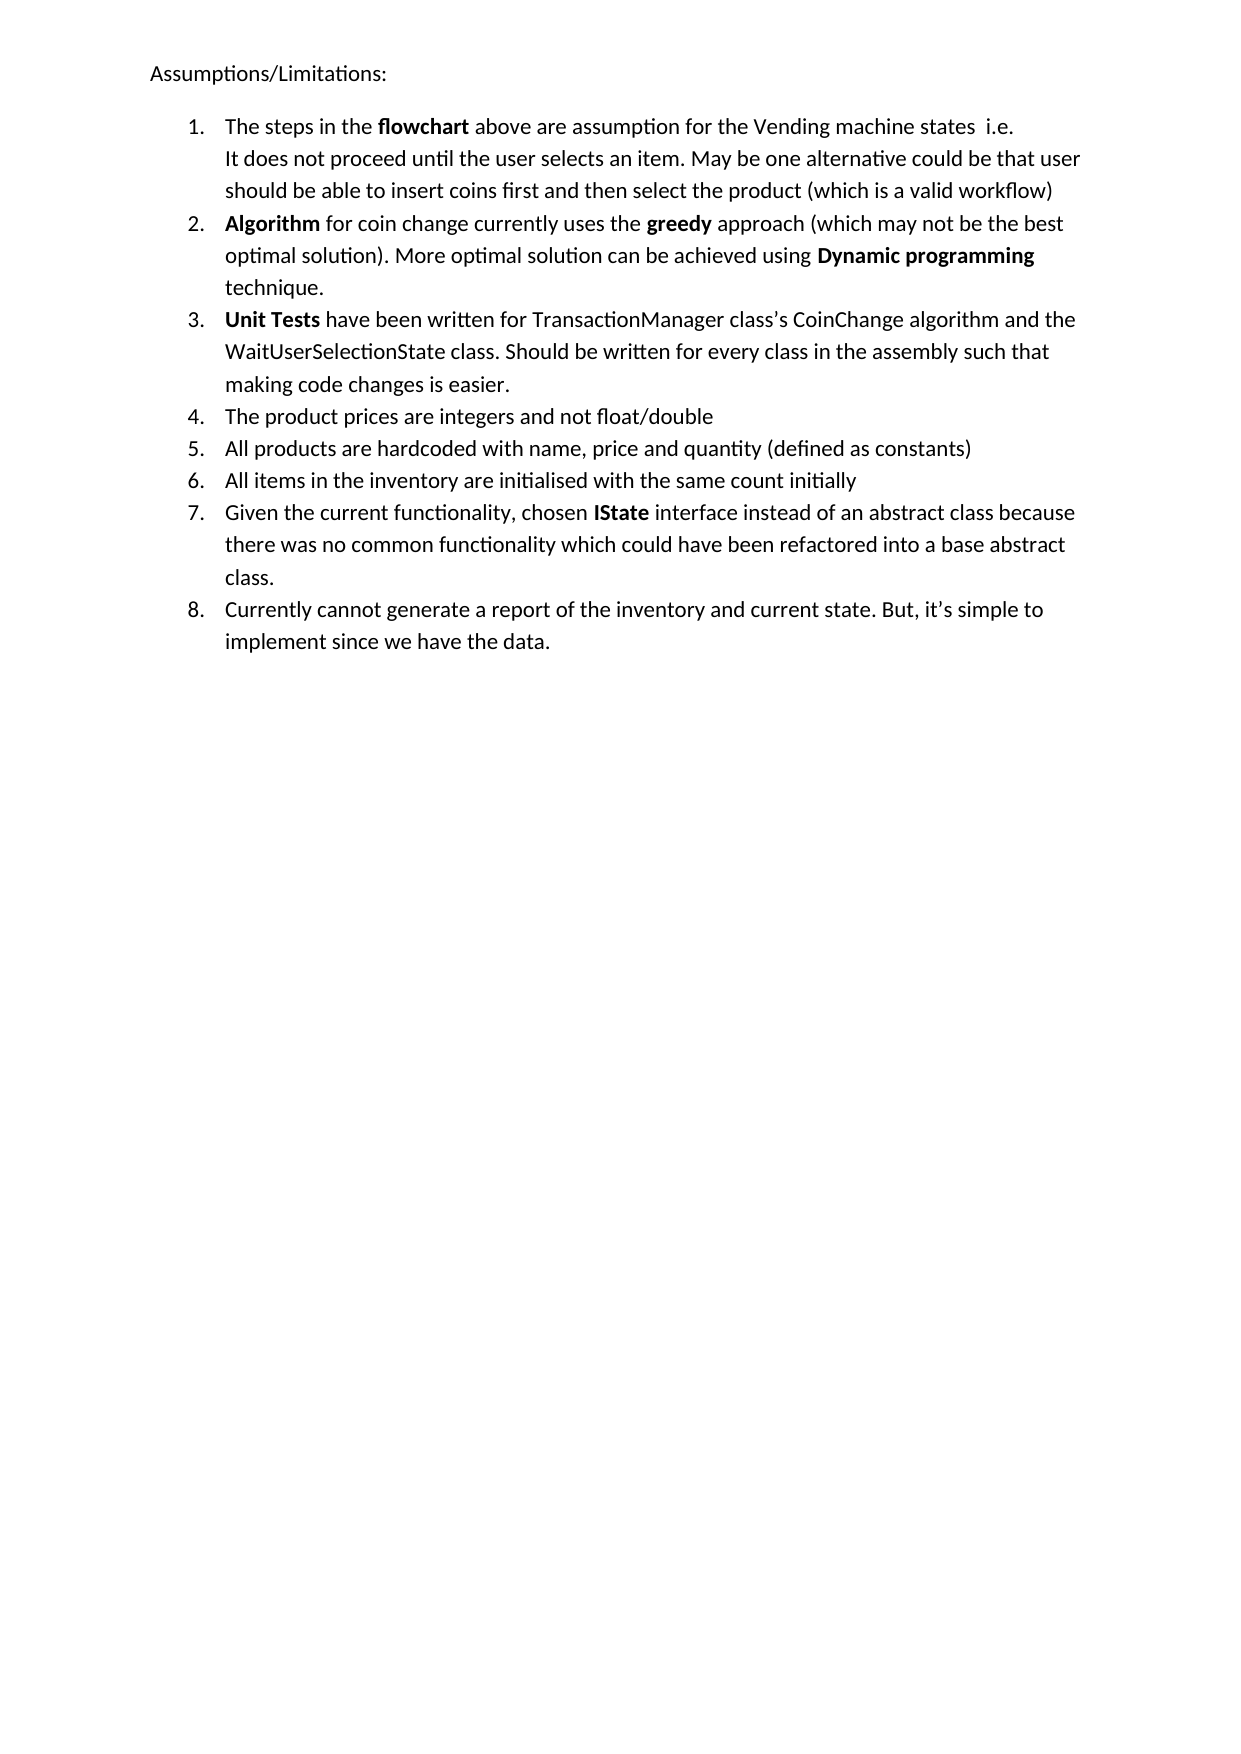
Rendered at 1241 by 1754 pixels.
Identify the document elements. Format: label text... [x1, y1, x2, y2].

list All products are hardcoded with name, price and quantity (defined as constants) [187, 434, 1090, 462]
list All items in the inventory are initialised with the same count initially [187, 466, 1090, 494]
list The product prices are integers and not float/double [187, 402, 1090, 430]
list Given the current functionality, chosen IState interface instead of an abstract class because there was no common functionality which could have been refactored into a base abstract class. [187, 498, 1090, 591]
list The steps in the flowchart above are assumption for the Vending machine states i.e. [187, 112, 1090, 140]
list Unit Tests have been written for TransactionManager class’s CoinChange algorithm and the WaitUserSelectionState class. Should be written for every class in the assembly such that making code changes is easier. [187, 305, 1090, 398]
list Currently cannot generate a report of the inventory and current state. But, it’s simple to implement since we have the data. [187, 595, 1090, 655]
list It does not proceed until the user selects an item. May be one alternative could be that user should be able to insert coins first and then select the product (which is a valid workflow) [225, 144, 1090, 204]
text Assumptions/Limitations: [150, 59, 1090, 87]
list Algorithm for coin change currently uses the greedy approach (which may not be the best optimal solution). More optimal solution can be achieved using Dynamic programming technique. [187, 209, 1090, 301]
